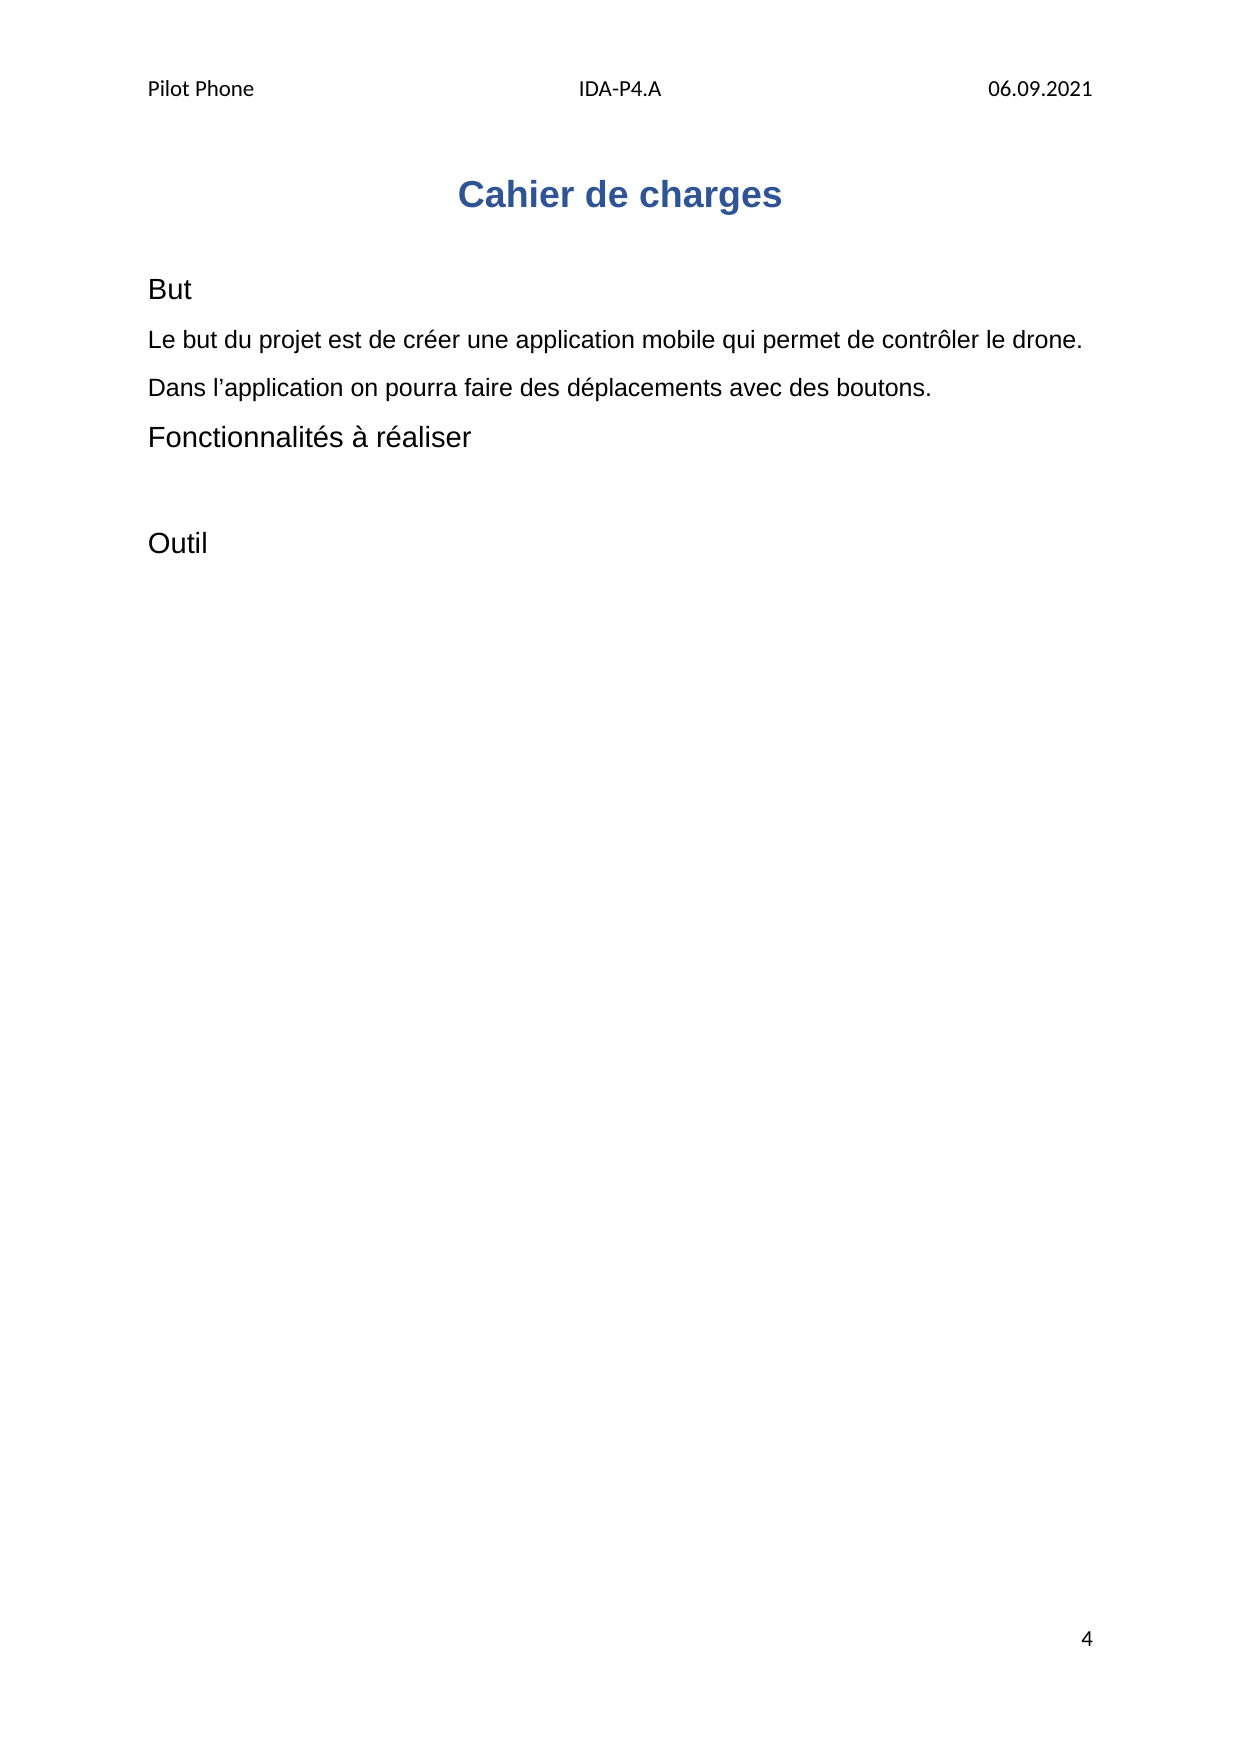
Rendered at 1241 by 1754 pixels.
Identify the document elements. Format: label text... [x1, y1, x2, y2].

text Dans l’application on pourra faire des déplacements avec des boutons. [148, 372, 1093, 401]
text But [148, 272, 1093, 306]
text Outil [148, 526, 1093, 559]
text Fonctionnalités à réaliser [148, 420, 1093, 454]
subtitle Cahier de charges [148, 173, 1093, 216]
text Le but du projet est de créer une application mobile qui permet de contrôler le drone. [148, 325, 1093, 353]
